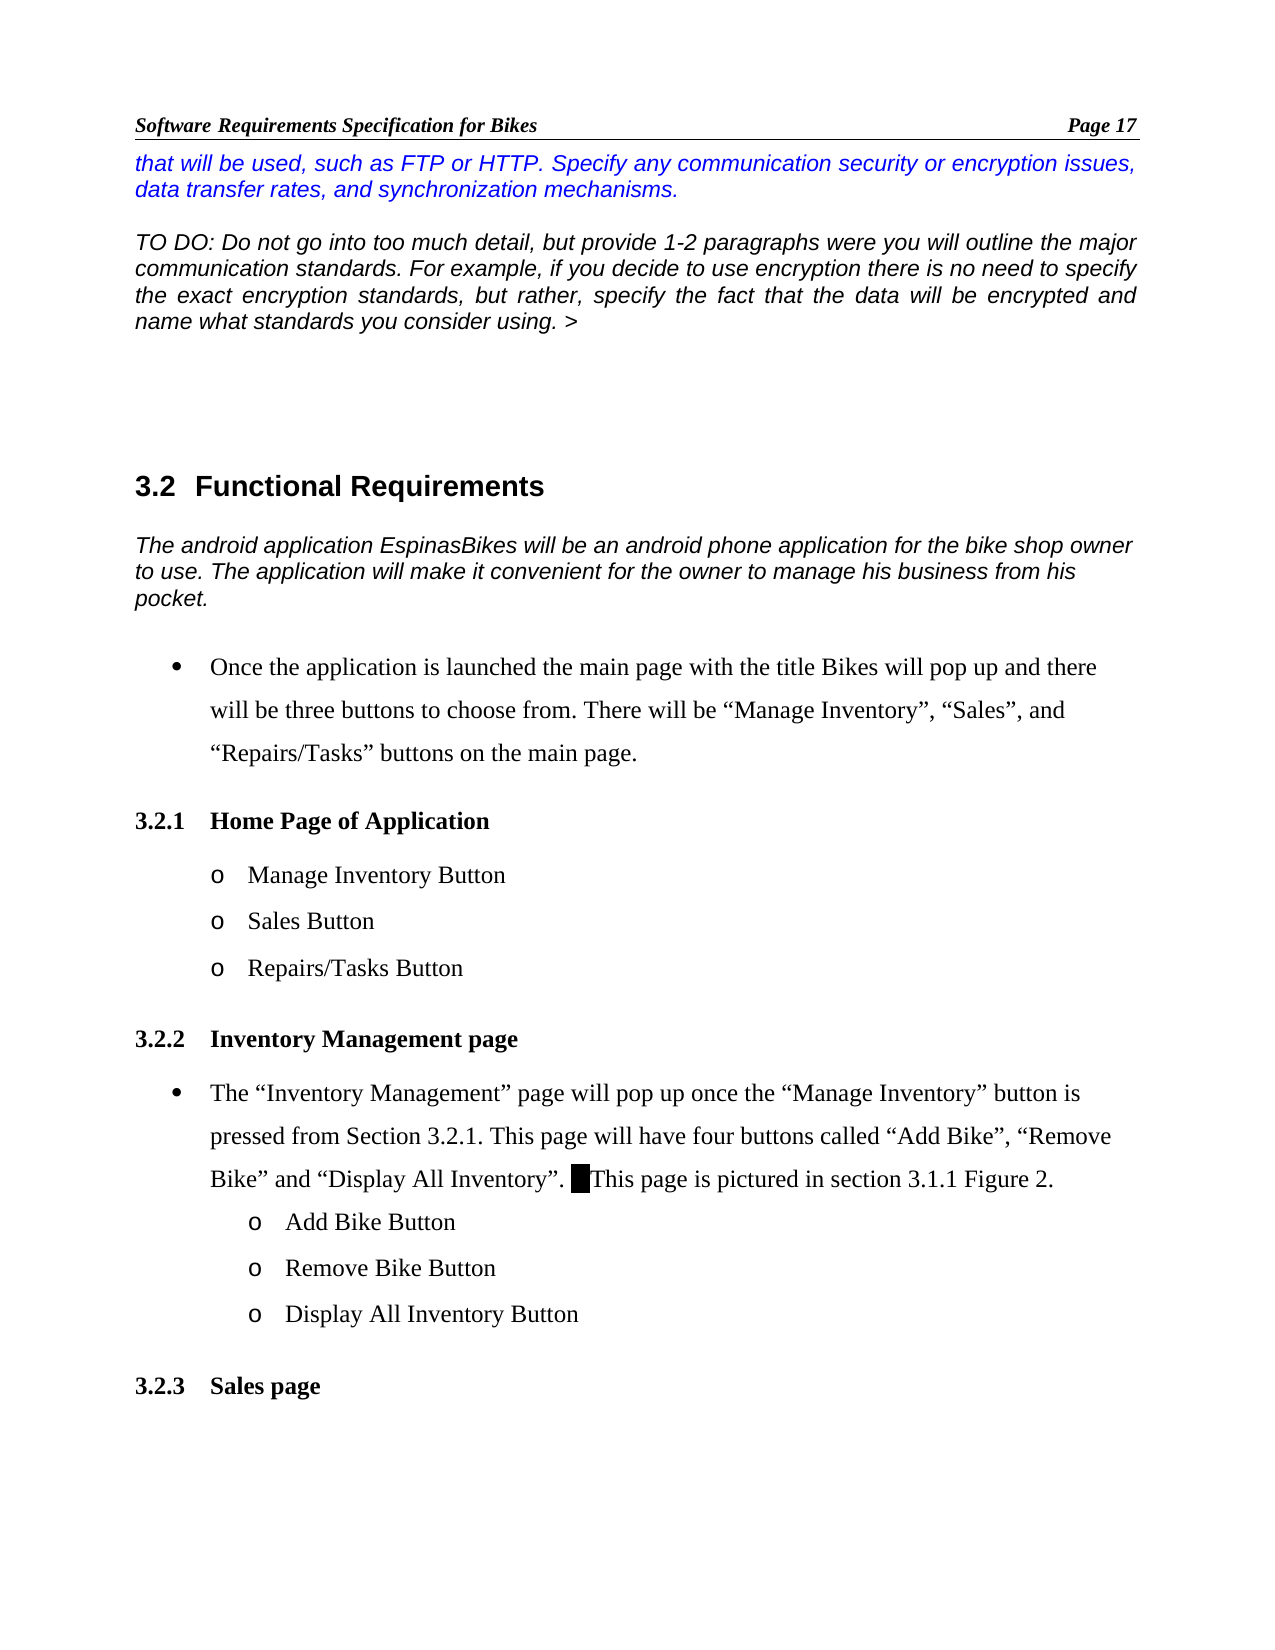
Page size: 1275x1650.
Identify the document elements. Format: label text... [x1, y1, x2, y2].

list Manage Inventory Button [210, 860, 1140, 891]
subtitle Home Page of Application [135, 806, 1140, 835]
subtitle Inventory Management page [135, 1024, 1140, 1053]
text TO DO: Do not go into too much detail, but provide 1-2 paragraphs were you will outline the major communication standards. For example, if you decide to use encryption there is no need to specify the exact encryption standards, but rather, specify the fact that the data will be encrypted and name what standards you consider using. > [135, 229, 1140, 334]
list Add Bike Button [247, 1207, 1140, 1238]
subtitle Functional Requirements [135, 469, 1140, 503]
text The android application EspinasBikes will be an android phone application for the bike shop owner to use. The application will make it convenient for the owner to manage his business from his pocket. [135, 532, 1140, 611]
list Once the application is launched the main page with the title Bikes will pop up and there will be three buttons to choose from. There will be “Manage Inventory”, “Sales”, and “Repairs/Tasks” buttons on the main page. [172, 652, 1140, 767]
list Remove Bike Button [247, 1253, 1140, 1284]
subtitle Sales page [135, 1371, 1140, 1399]
list Display All Inventory Button [247, 1299, 1140, 1330]
list Sales Button [210, 906, 1140, 937]
list Repairs/Tasks Button [210, 953, 1140, 983]
